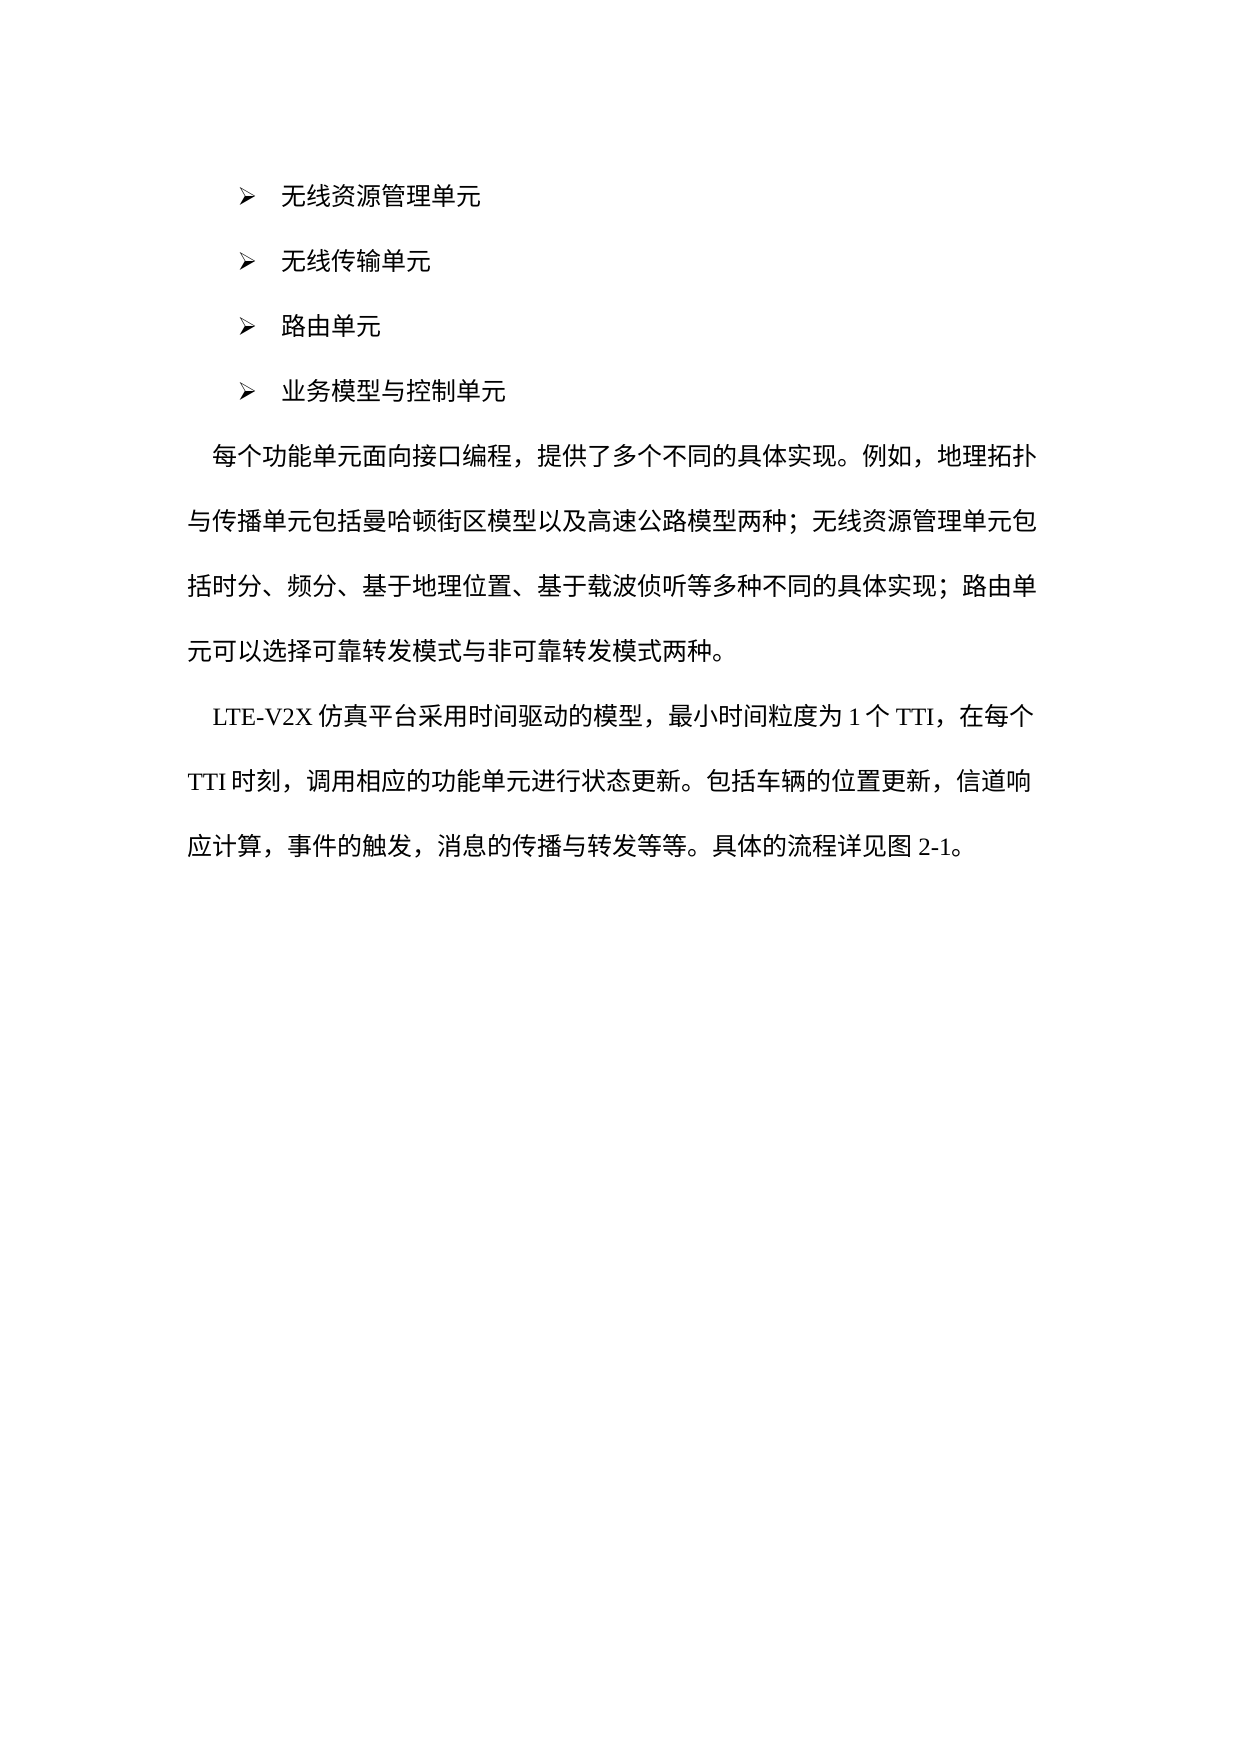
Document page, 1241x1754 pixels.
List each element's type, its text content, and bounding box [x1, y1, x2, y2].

list 路由单元 [237, 292, 1053, 357]
list 无线传输单元 [237, 227, 1053, 292]
text 每个功能单元面向接口编程，提供了多个不同的具体实现。例如，地理拓扑与传播单元包括曼哈顿街区模型以及高速公路模型两种；无线资源管理单元包括时分、频分、基于地理位置、基于载波侦听等多种不同的具体实现；路由单元可以选择可靠转发模式与非可靠转发模式两种。 [187, 422, 1053, 682]
list 业务模型与控制单元 [237, 357, 1053, 422]
text LTE-V2X仿真平台采用时间驱动的模型，最小时间粒度为1个TTI，在每个TTI时刻，调用相应的功能单元进行状态更新。包括车辆的位置更新，信道响应计算，事件的触发，消息的传播与转发等等。具体的流程详见图 2-1。 [187, 682, 1053, 877]
list 无线资源管理单元 [237, 162, 1053, 227]
